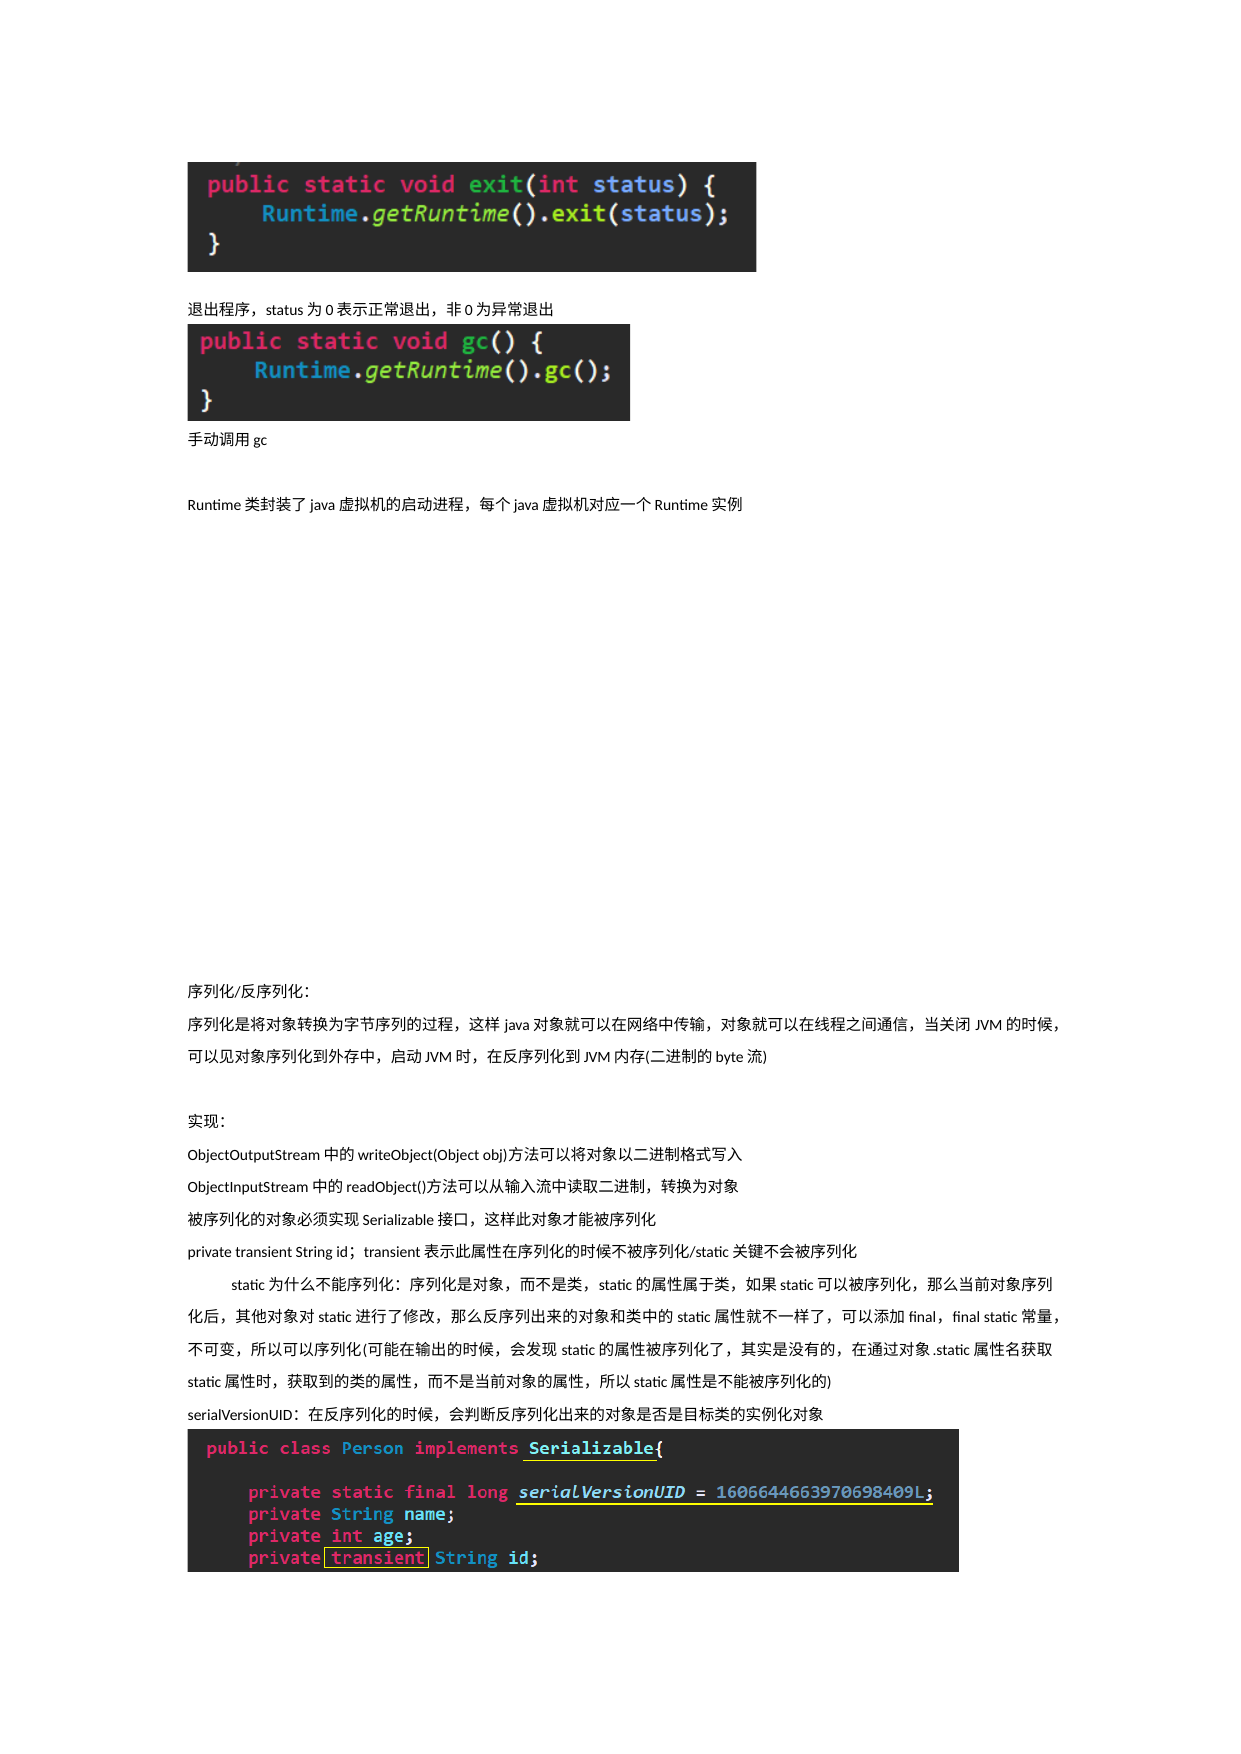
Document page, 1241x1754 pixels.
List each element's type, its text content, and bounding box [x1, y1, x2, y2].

text ObjectOutputStream中的writeObject(Object obj)方法可以将对象以二进制格式写入 [187, 1137, 1053, 1169]
picture [187, 324, 630, 421]
text 退出程序，status为0表示正常退出，非0为异常退出 [187, 292, 1053, 324]
picture [187, 162, 757, 272]
text serialVersionUID：在反序列化的时候，会判断反序列化出来的对象是否是目标类的实例化对象 [187, 1397, 1053, 1429]
text Runtime类封装了java虚拟机的启动进程，每个java虚拟机对应一个Runtime实例 [187, 487, 1053, 519]
text 实现： [187, 1104, 1053, 1137]
text ObjectInputStream中的readObject()方法可以从输入流中读取二进制，转换为对象 [187, 1169, 1053, 1202]
text 手动调用gc [187, 422, 1053, 454]
text private transient String id；transient表示此属性在序列化的时候不被序列化/static关键不会被序列化 [187, 1234, 1053, 1267]
picture [187, 1429, 959, 1572]
text 序列化/反序列化： [187, 974, 1053, 1007]
text 被序列化的对象必须实现Serializable接口，这样此对象才能被序列化 [187, 1202, 1053, 1234]
text 序列化是将对象转换为字节序列的过程，这样java对象就可以在网络中传输，对象就可以在线程之间通信，当关闭JVM的时候，可以见对象序列化到外存中，启动JVM时，在反序列化到JVM内存(二进制的byte流) [187, 1007, 1053, 1072]
text static为什么不能序列化：序列化是对象，而不是类，static的属性属于类，如果static可以被序列化，那么当前对象序列化后，其他对象对static进行了修改，那么反序列出来的对象和类中的static属性就不一样了，可以添加final，final static常量，不可变，所以可以序列化(可能在输出的时候，会发现static的属性被序列化了，其实是没有的，在通过对象.static属性名获取static属性时，获取到的类的属性，而不是当前对象的属性，所以static属性是不能被序列化的) [187, 1267, 1053, 1397]
